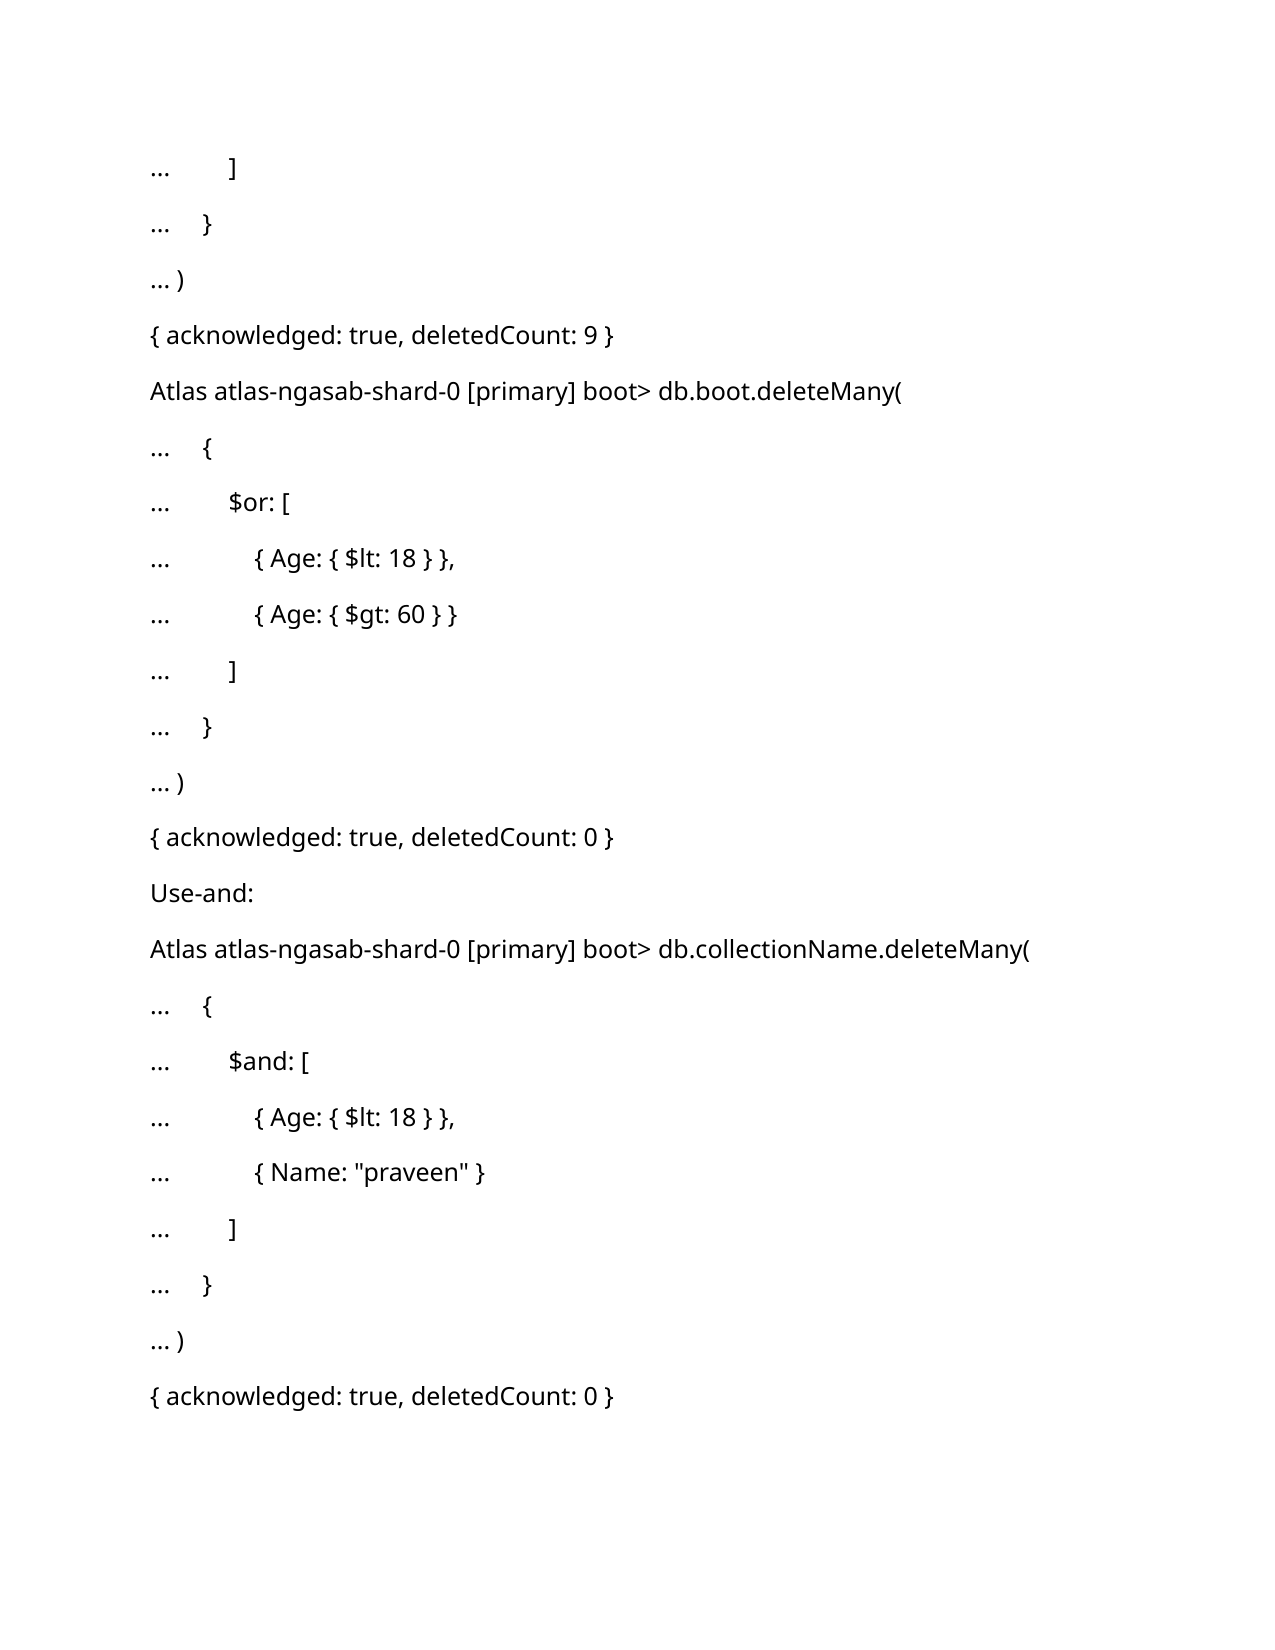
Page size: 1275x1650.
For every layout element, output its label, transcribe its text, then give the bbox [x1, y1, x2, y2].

text ... { Age: { $lt: 18 } }, [150, 1099, 1125, 1133]
text ... } [150, 708, 1125, 742]
text ... { [150, 429, 1125, 463]
text ... ] [150, 150, 1125, 184]
text ... $or: [ [150, 485, 1125, 519]
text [150, 373, 1125, 407]
text ... ) [150, 1322, 1125, 1357]
text Use-and: [150, 876, 1125, 910]
text { acknowledged: true, deletedCount: 0 } [150, 820, 1125, 854]
text ... ) [150, 262, 1125, 296]
text Atlas atlas-ngasab-shard-0 [primary] boot> db.collectionName.deleteMany( [150, 932, 1125, 966]
text ... { [150, 987, 1125, 1022]
text ... $and: [ [150, 1043, 1125, 1077]
text { acknowledged: true, deletedCount: 0 } [150, 1378, 1125, 1412]
text ... } [150, 206, 1125, 240]
text ... { Age: { $lt: 18 } }, [150, 541, 1125, 575]
text ... ] [150, 652, 1125, 687]
text ... { Age: { $gt: 60 } } [150, 597, 1125, 631]
text ... ) [150, 764, 1125, 798]
text ... { Name: "praveen" } [150, 1155, 1125, 1189]
text { acknowledged: true, deletedCount: 9 } [150, 317, 1125, 352]
text ... } [150, 1267, 1125, 1301]
text ... ] [150, 1211, 1125, 1245]
